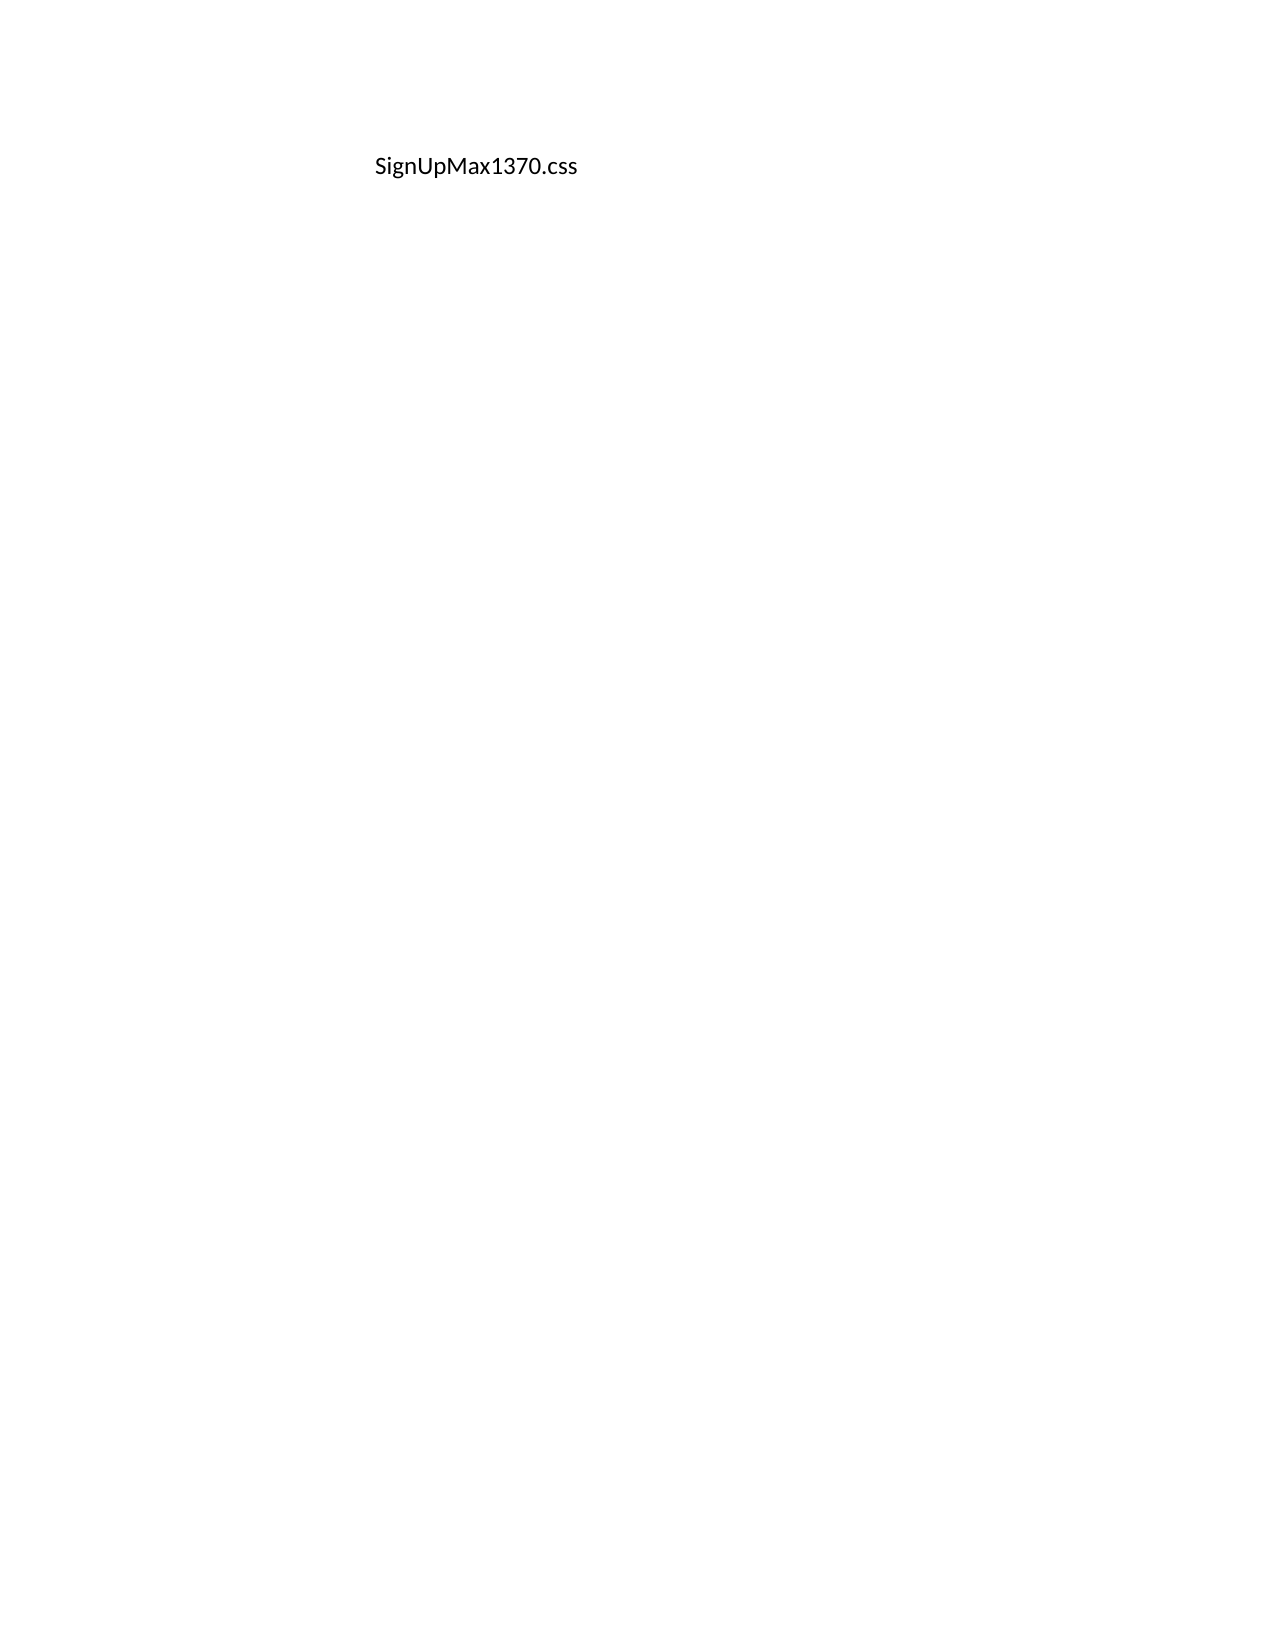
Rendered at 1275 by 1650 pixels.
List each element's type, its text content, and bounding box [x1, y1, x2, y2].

text SignUpMax1370.css [150, 150, 1125, 181]
